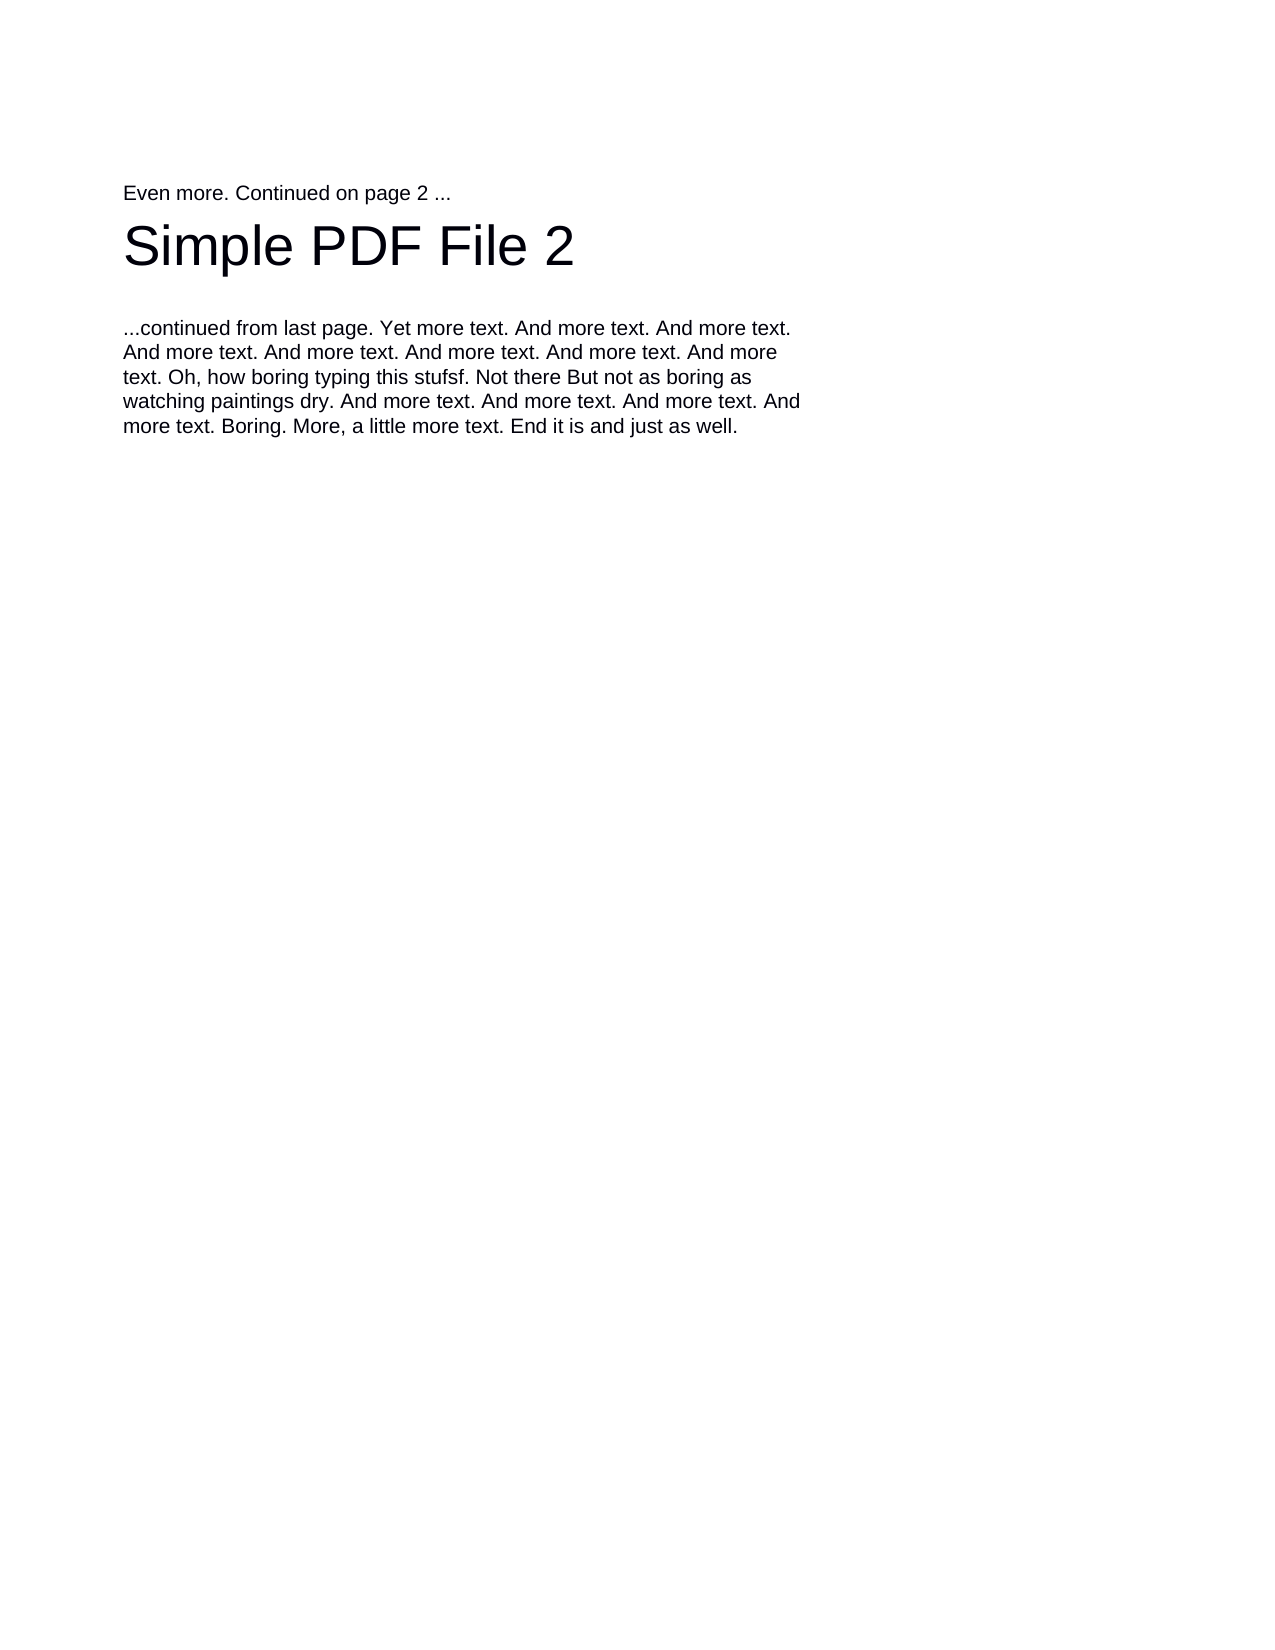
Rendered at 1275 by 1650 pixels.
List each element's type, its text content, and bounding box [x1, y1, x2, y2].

text ...continued from last page. Yet more text. And more text. And more text. And more text. And more text. And more text. And more text. And more text. Oh, how boring typing this stufsf. Not there But not as boring as watching paintings dry. And more text. And more text. And more text. And more text. Boring. More, a little more text. End it is and just as well. [123, 315, 807, 438]
subtitle Simple PDF File 2 [123, 212, 1096, 277]
text Even more. Continued on page 2 ... [123, 180, 809, 204]
